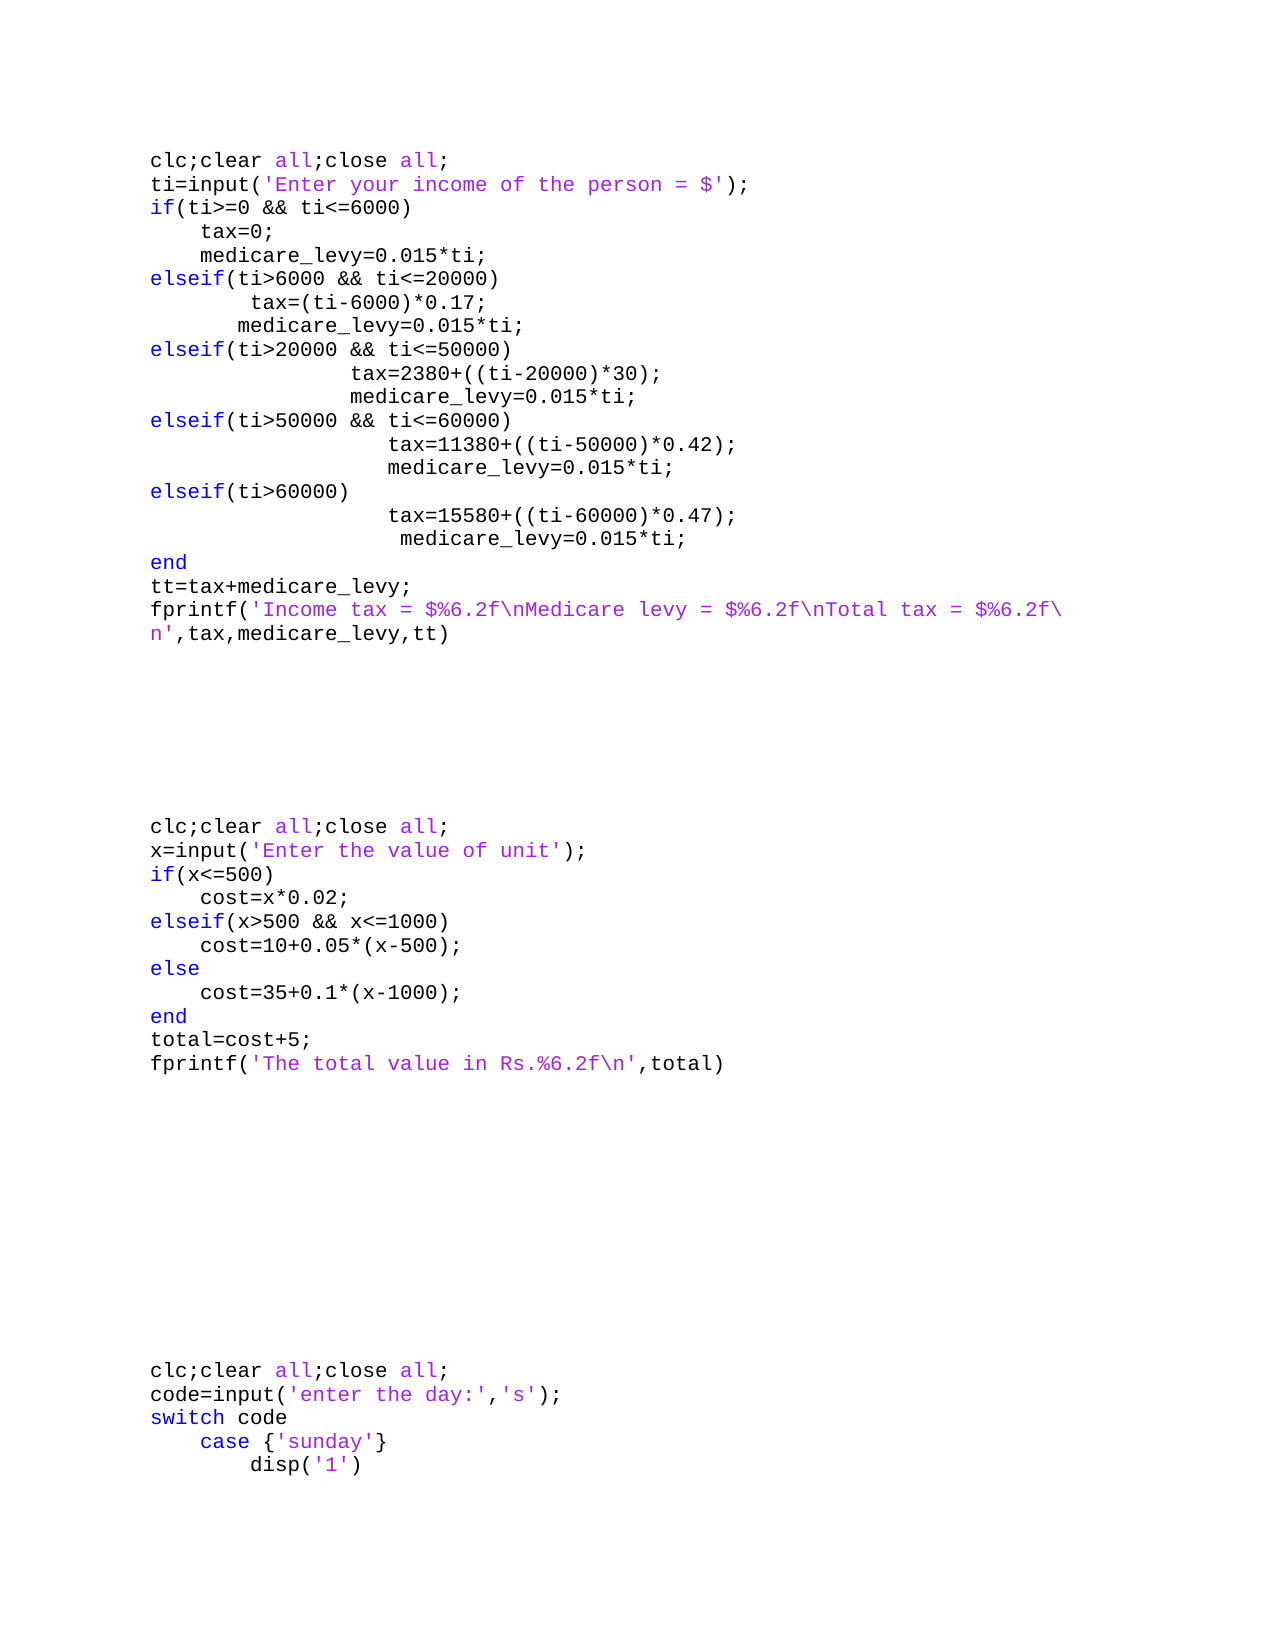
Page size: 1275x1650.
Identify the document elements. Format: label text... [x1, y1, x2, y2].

text if(x<=500) [150, 864, 1125, 887]
text medicare_levy=0.015*ti; [150, 244, 1125, 268]
text if(ti>=0 && ti<=6000) [150, 197, 1125, 221]
text tt=tax+medicare_levy; [150, 576, 1125, 599]
text fprintf('The total value in Rs.%6.2f\n',total) [150, 1053, 1125, 1077]
text cost=x*0.02; [150, 887, 1125, 911]
text medicare_levy=0.015*ti; [150, 386, 1125, 410]
text clc;clear all;close all; [150, 1360, 1125, 1383]
text tax=(ti-6000)*0.17; [150, 292, 1125, 316]
text else [150, 958, 1125, 982]
text cost=35+0.1*(x-1000); [150, 982, 1125, 1006]
text total=cost+5; [150, 1029, 1125, 1053]
text x=input('Enter the value of unit'); [150, 840, 1125, 864]
text end [150, 1006, 1125, 1029]
text disp('1') [150, 1454, 1125, 1478]
text clc;clear all;close all; [150, 150, 1125, 174]
text case {'sunday'} [150, 1431, 1125, 1454]
text elseif(ti>6000 && ti<=20000) [150, 268, 1125, 292]
text tax=15580+((ti-60000)*0.47); [150, 505, 1125, 528]
text code=input('enter the day:','s'); [150, 1383, 1125, 1407]
text medicare_levy=0.015*ti; [150, 316, 1125, 339]
text elseif(x>500 && x<=1000) [150, 911, 1125, 935]
text tax=11380+((ti-50000)*0.42); [150, 434, 1125, 457]
text fprintf('Income tax = $%6.2f\nMedicare levy = $%6.2f\nTotal tax = $%6.2f\n',tax,medicare_levy,tt) [150, 599, 1125, 647]
text tax=0; [150, 221, 1125, 244]
text switch code [150, 1407, 1125, 1431]
text elseif(ti>60000) [150, 481, 1125, 505]
text tax=2380+((ti-20000)*30); [150, 363, 1125, 386]
text elseif(ti>50000 && ti<=60000) [150, 410, 1125, 434]
text end [150, 552, 1125, 576]
text clc;clear all;close all; [150, 816, 1125, 840]
text medicare_levy=0.015*ti; [150, 528, 1125, 552]
text ti=input('Enter your income of the person = $'); [150, 174, 1125, 197]
text cost=10+0.05*(x-500); [150, 935, 1125, 958]
text medicare_levy=0.015*ti; [150, 457, 1125, 481]
text elseif(ti>20000 && ti<=50000) [150, 339, 1125, 363]
